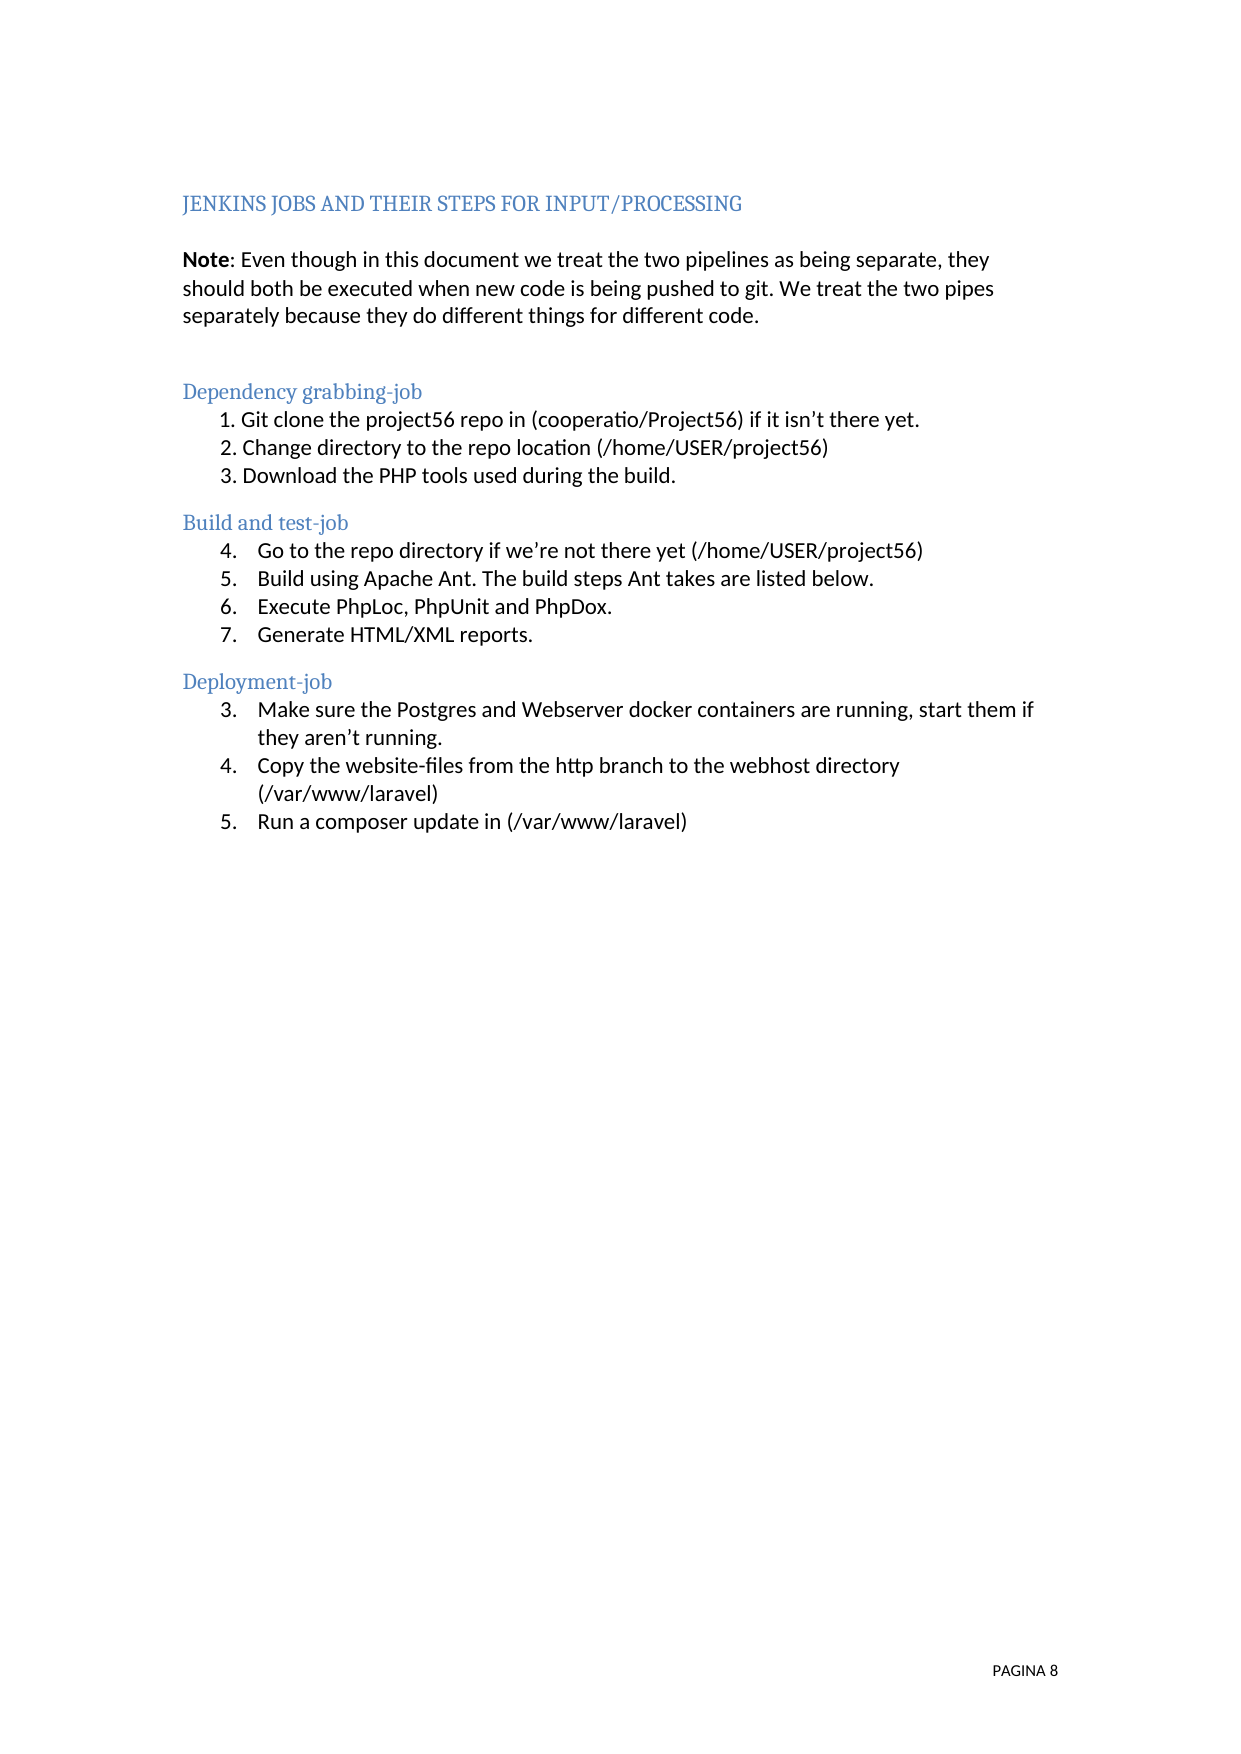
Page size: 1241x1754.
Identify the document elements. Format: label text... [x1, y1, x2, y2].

list Copy the website-files from the http branch to the webhost directory (/var/www/laravel) [220, 751, 1058, 807]
text 1. Git clone the project56 repo in (cooperatio/Project56) if it isn’t there yet. [182, 405, 1058, 433]
list Go to the repo directory if we’re not there yet (/home/USER/project56) [220, 536, 1058, 564]
text 2. Change directory to the repo location (/home/USER/project56) [220, 433, 1058, 461]
text JENKINS JOBS AND THEIR STEPS FOR INPUT/PROCESSING [182, 191, 1058, 218]
list Generate HTML/XML reports. [220, 620, 1058, 648]
text Note: Even though in this document we treat the two pipelines as being separate, they should both be executed when new code is being pushed to git. We treat the two pipes separately because they do different things for different code. [182, 246, 1058, 330]
text Build and test-job [182, 510, 1058, 536]
list Build using Apache Ant. The build steps Ant takes are listed below. [220, 564, 1058, 592]
text 3. Download the PHP tools used during the build. [220, 461, 1058, 489]
text Deployment-job [182, 669, 1058, 695]
text Dependency grabbing-job [182, 378, 1058, 405]
list Make sure the Postgres and Webserver docker containers are running, start them if they aren’t running. [220, 695, 1058, 751]
list Run a composer update in (/var/www/laravel) [220, 807, 1058, 836]
list Execute PhpLoc, PhpUnit and PhpDox. [220, 592, 1058, 620]
